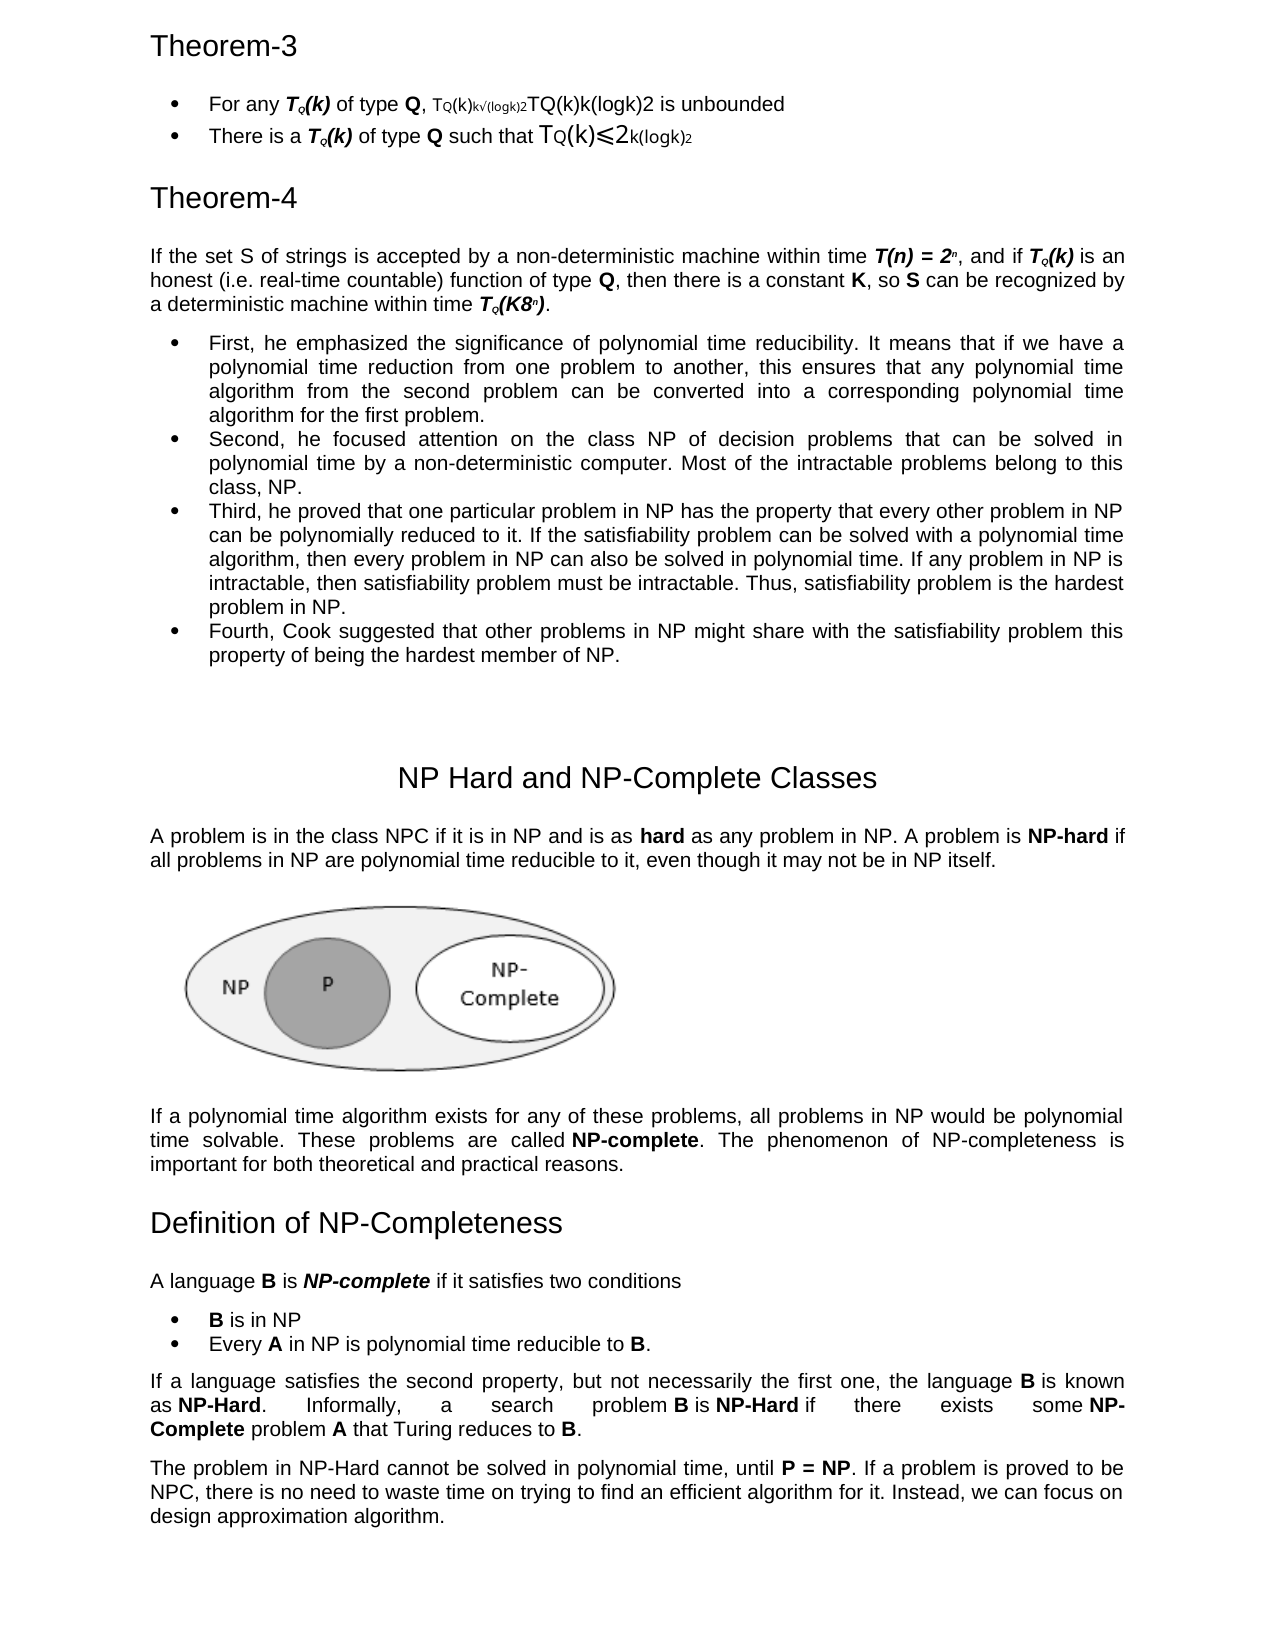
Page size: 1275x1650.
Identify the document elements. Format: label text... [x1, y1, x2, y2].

text The problem in NP-Hard cannot be solved in polynomial time, until P = NP. If a problem is proved to be NPC, there is no need to waste time on trying to find an efficient algorithm for it. Instead, we can focus on design approximation algorithm. [150, 1456, 1125, 1527]
picture [150, 886, 649, 1092]
list Second, he focused attention on the class NP of decision problems that can be solved in polynomial time by a non-deterministic computer. Most of the intractable problems belong to this class, NP. [171, 427, 1125, 499]
list Every A in NP is polynomial time reducible to B. [171, 1332, 1125, 1356]
list There is a TQ(k) of type Q such that TQ(k)⩽2k(logk)2 [171, 117, 1125, 151]
text If a polynomial time algorithm exists for any of these problems, all problems in NP would be polynomial time solvable. These problems are called NP-complete. The phenomenon of NP-completeness is important for both theoretical and practical reasons. [150, 1104, 1125, 1176]
text If a language satisfies the second property, but not necessarily the first one, the language B is known as NP-Hard. Informally, a search problem B is NP-Hard if there exists some NP-Complete problem A that Turing reduces to B. [150, 1369, 1125, 1441]
subtitle Theorem-3 [150, 28, 1125, 63]
subtitle NP Hard and NP-Complete Classes [150, 760, 1125, 795]
subtitle Theorem-4 [150, 180, 1125, 215]
list Fourth, Cook suggested that other problems in NP might share with the satisfiability problem this property of being the hardest member of NP. [171, 619, 1125, 667]
text A problem is in the class NPC if it is in NP and is as hard as any problem in NP. A problem is NP-hard if all problems in NP are polynomial time reducible to it, even though it may not be in NP itself. [150, 824, 1125, 872]
text If the set S of strings is accepted by a non-deterministic machine within time T(n) = 2n, and if TQ(k) is an honest (i.e. real-time countable) function of type Q, then there is a constant K, so S can be recognized by a deterministic machine within time TQ(K8n). [150, 244, 1125, 316]
text A language B is NP-complete if it satisfies two conditions [150, 1269, 1125, 1293]
list For any TQ(k) of type Q, TQ(k)k√(logk)2TQ(k)k(logk)2 is unbounded [171, 92, 1125, 117]
list First, he emphasized the significance of polynomial time reducibility. It means that if we have a polynomial time reduction from one problem to another, this ensures that any polynomial time algorithm from the second problem can be converted into a corresponding polynomial time algorithm for the first problem. [171, 331, 1125, 427]
list B is in NP [171, 1308, 1125, 1332]
list Third, he proved that one particular problem in NP has the property that every other problem in NP can be polynomially reduced to it. If the satisfiability problem can be solved with a polynomial time algorithm, then every problem in NP can also be solved in polynomial time. If any problem in NP is intractable, then satisfiability problem must be intractable. Thus, satisfiability problem is the hardest problem in NP. [171, 499, 1125, 619]
text Definition of NP-Completeness [150, 1205, 1125, 1240]
